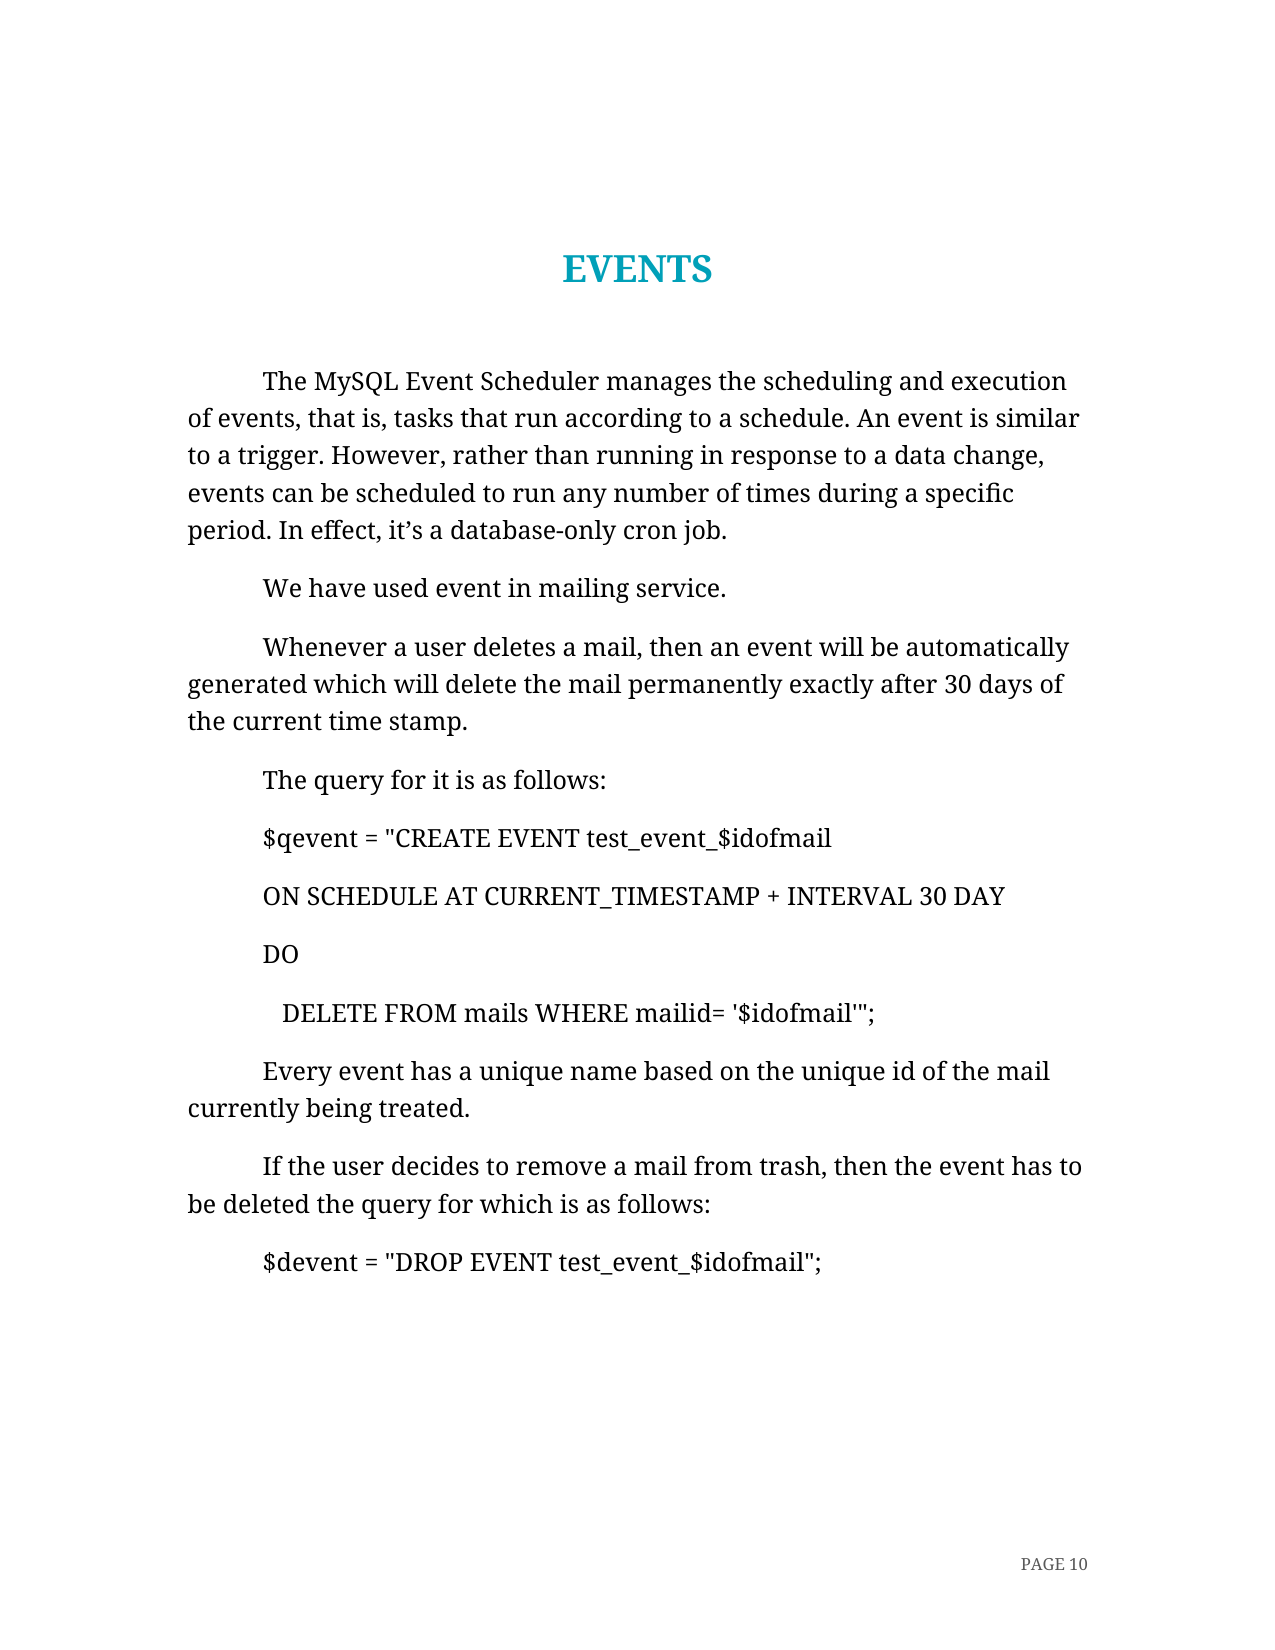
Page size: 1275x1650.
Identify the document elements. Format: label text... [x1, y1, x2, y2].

text We have used event in mailing service. [187, 571, 1087, 605]
text Whenever a user deletes a mail, then an event will be automatically generated which will delete the mail permanently exactly after 30 days of the current time stamp. [187, 629, 1087, 738]
text DO [187, 937, 1087, 971]
subtitle EVENTS [187, 242, 1087, 293]
text The MySQL Event Scheduler manages the scheduling and execution of events, that is, tasks that run according to a schedule. An event is similar to a trigger. However, rather than running in response to a data change, events can be scheduled to run any number of times during a specific period. In effect, it’s a database-only cron job. [187, 363, 1087, 547]
text $qevent = "CREATE EVENT test_event_$idofmail [187, 821, 1087, 854]
text If the user decides to remove a mail from trash, then the event has to be deleted the query for which is as follows: [187, 1149, 1087, 1221]
text The query for it is as follows: [187, 762, 1087, 796]
text ON SCHEDULE AT CURRENT_TIMESTAMP + INTERVAL 30 DAY [187, 879, 1087, 913]
text Every event has a unique name based on the unique id of the mail currently being treated. [187, 1053, 1087, 1125]
text $devent = "DROP EVENT test_event_$idofmail"; [187, 1245, 1087, 1279]
text DELETE FROM mails WHERE mailid= '$idofmail'"; [187, 995, 1087, 1029]
